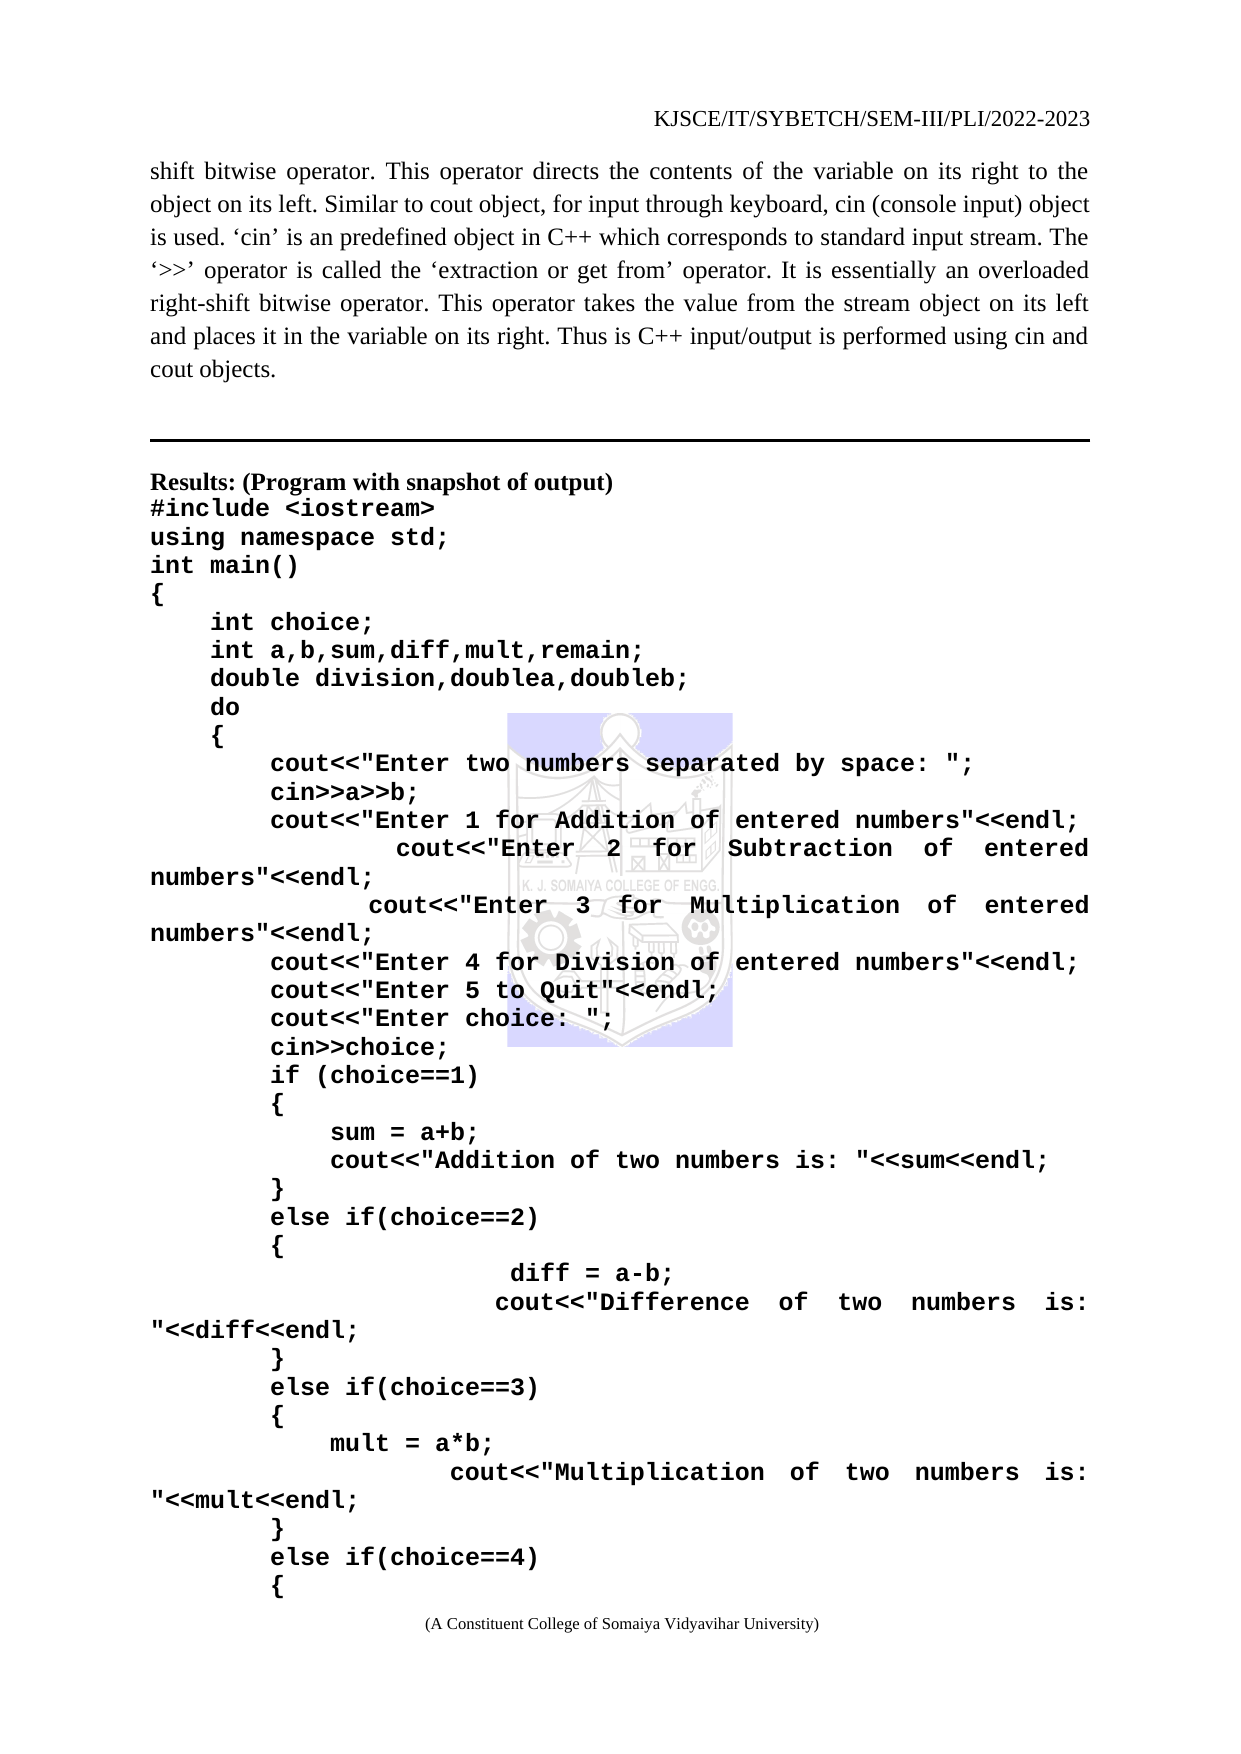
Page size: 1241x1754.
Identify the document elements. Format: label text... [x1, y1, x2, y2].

text { [150, 1091, 1090, 1119]
text cout<<"Addition of two numbers is: "<<sum<<endl; [150, 1147, 1090, 1176]
text cout<<"Enter 1 for Addition of entered numbers"<<endl; [150, 807, 1090, 836]
text else if(choice==3) [150, 1374, 1090, 1402]
text Results: (Program with snapshot of output) [150, 467, 1090, 496]
text cout<<"Difference of two numbers is: "<<diff<<endl; [150, 1289, 1090, 1346]
text { [150, 581, 1090, 609]
text { [150, 1232, 1090, 1261]
text int main() [150, 552, 1090, 581]
text sum = a+b; [150, 1119, 1090, 1147]
text else if(choice==2) [150, 1204, 1090, 1232]
text { [150, 1572, 1090, 1601]
text else if(choice==4) [150, 1544, 1090, 1572]
text cin>>a>>b; [150, 779, 1090, 807]
text } [150, 1346, 1090, 1374]
text cout<<"Multiplication of two numbers is: "<<mult<<endl; [150, 1459, 1090, 1516]
text } [150, 1516, 1090, 1544]
text if (choice==1) [150, 1062, 1090, 1091]
text cout<<"Enter two numbers separated by space: "; [150, 751, 1090, 779]
text using namespace std; [150, 524, 1090, 552]
text { [150, 722, 1090, 751]
text mult = a*b; [150, 1431, 1090, 1459]
text do [150, 694, 1090, 722]
text #include <iostream> [150, 496, 1090, 524]
text cout<<"Enter choice: "; [150, 1006, 1090, 1034]
text double division,doublea,doubleb; [150, 666, 1090, 694]
text cout<<"Enter 2 for Subtraction of entered numbers"<<endl; [150, 836, 1090, 892]
text } [150, 1176, 1090, 1204]
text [150, 156, 1090, 383]
text { [150, 1402, 1090, 1431]
text cin>>choice; [150, 1034, 1090, 1062]
text cout<<"Enter 5 to Quit"<<endl; [150, 977, 1090, 1006]
text diff = a-b; [150, 1261, 1090, 1289]
text int choice; [150, 609, 1090, 637]
text cout<<"Enter 3 for Multiplication of entered numbers"<<endl; [150, 892, 1090, 949]
text cout<<"Enter 4 for Division of entered numbers"<<endl; [150, 949, 1090, 977]
text int a,b,sum,diff,mult,remain; [150, 637, 1090, 666]
